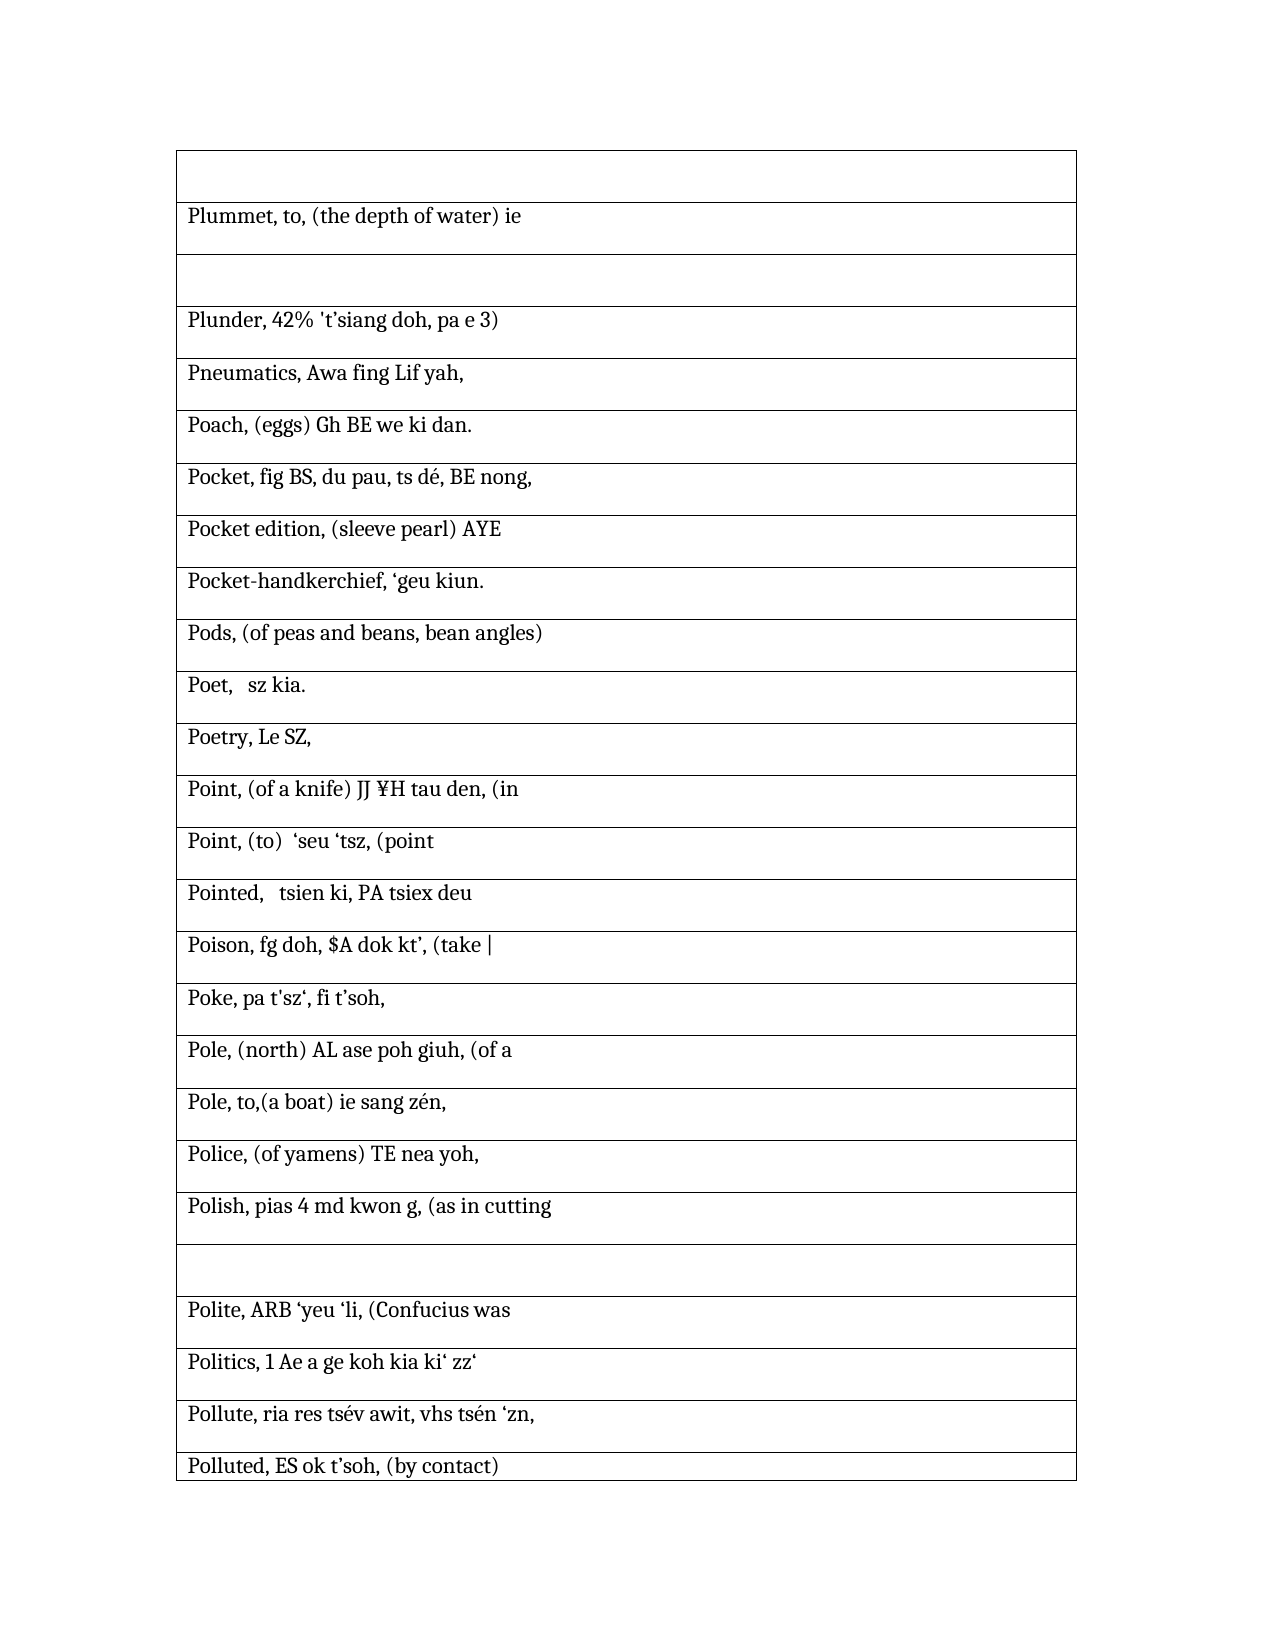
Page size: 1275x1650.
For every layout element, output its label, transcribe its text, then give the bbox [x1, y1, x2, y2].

table_cell Pole, (north) AL ase poh giuh, (of a [177, 1036, 1076, 1087]
table_cell Pocket, fig BS, du pau, ts dé, BE nong, [177, 464, 1076, 514]
table_cell Point, (to) ‘seu ‘tsz, (point [177, 828, 1076, 879]
table_cell Police, (of yamens) TE nea yoh, [177, 1141, 1076, 1192]
table_cell Pocket-handkerchief, ‘geu kiun. [177, 568, 1076, 619]
table_cell Polite, ARB ‘yeu ‘li, (Confucius was [177, 1297, 1076, 1348]
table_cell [177, 1453, 1076, 1479]
table_cell Pods, (of peas and beans, bean angles) [177, 620, 1076, 671]
table_cell Poison, fg doh, $A dok kt’, (take | [177, 932, 1076, 983]
table_cell Poetry, Le SZ, [177, 724, 1076, 775]
table_cell Pneumatics, Awa fing Lif yah, [177, 359, 1076, 410]
table_cell Pollute, ria res tsév awit, vhs tsén ‘zn, [177, 1401, 1076, 1452]
table_cell [177, 1245, 1076, 1296]
table_header [177, 151, 1076, 202]
table_cell Politics, 1 Ae a ge koh kia ki‘ zz‘ [177, 1349, 1076, 1400]
table_cell Pointed, tsien ki, PA tsiex deu [177, 880, 1076, 931]
table_cell [177, 255, 1076, 306]
table_cell Pocket edition, (sleeve pearl) AYE [177, 516, 1076, 567]
table_cell Poke, pa t'sz‘, fi t’soh, [177, 984, 1076, 1035]
table_cell Poach, (eggs) Gh BE we ki dan. [177, 411, 1076, 462]
table_cell Plunder, 42% 't’siang doh, pa e 3) [177, 307, 1076, 358]
table_cell Poet, sz kia. [177, 672, 1076, 723]
table_cell Pole, to,(a boat) ie sang zén, [177, 1089, 1076, 1139]
table_cell Polish, pias 4 md kwon g, (as in cutting [177, 1193, 1076, 1244]
table_cell Point, (of a knife) JJ ¥H tau den, (in [177, 776, 1076, 827]
table_cell Plummet, to, (the depth of water) ie [177, 203, 1076, 254]
